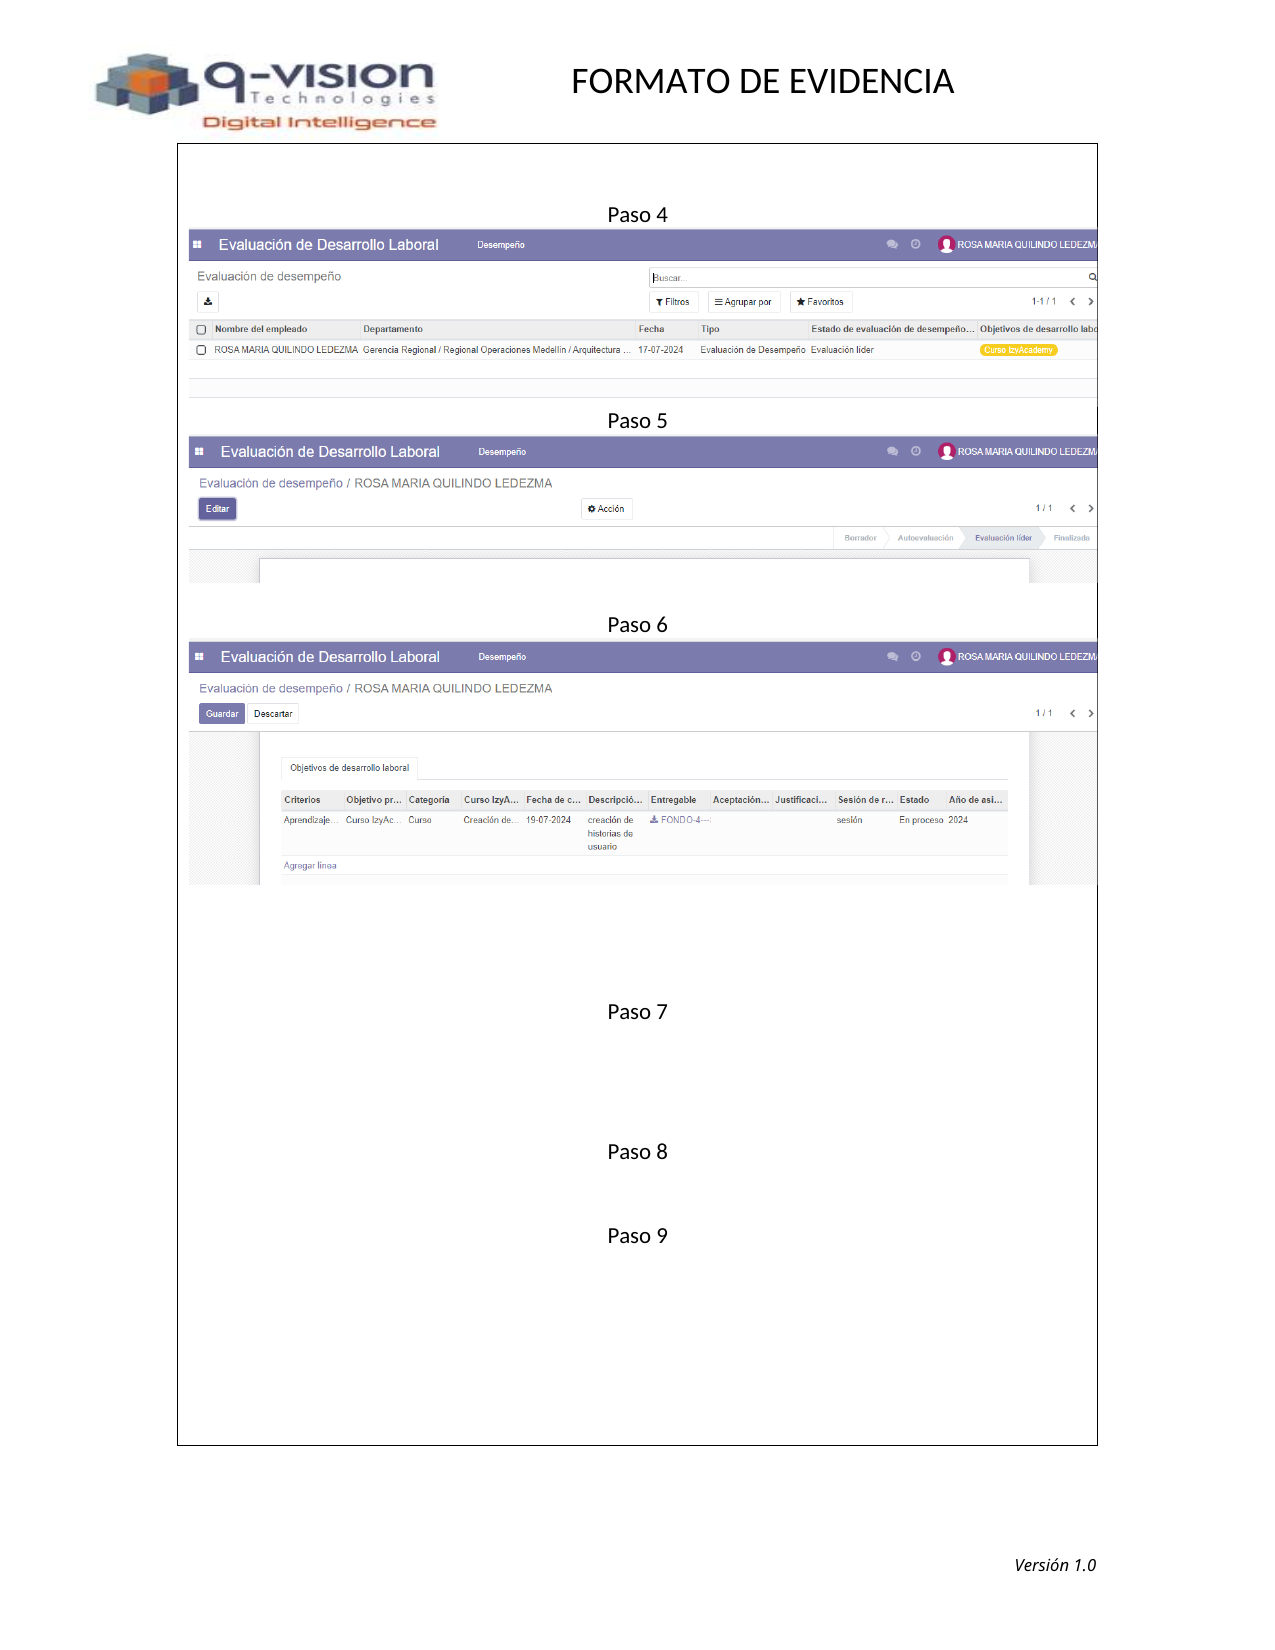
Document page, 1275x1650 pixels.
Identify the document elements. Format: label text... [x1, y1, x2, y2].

picture [188, 227, 1098, 407]
picture [188, 638, 1098, 885]
picture [88, 44, 442, 143]
picture [188, 434, 1098, 583]
